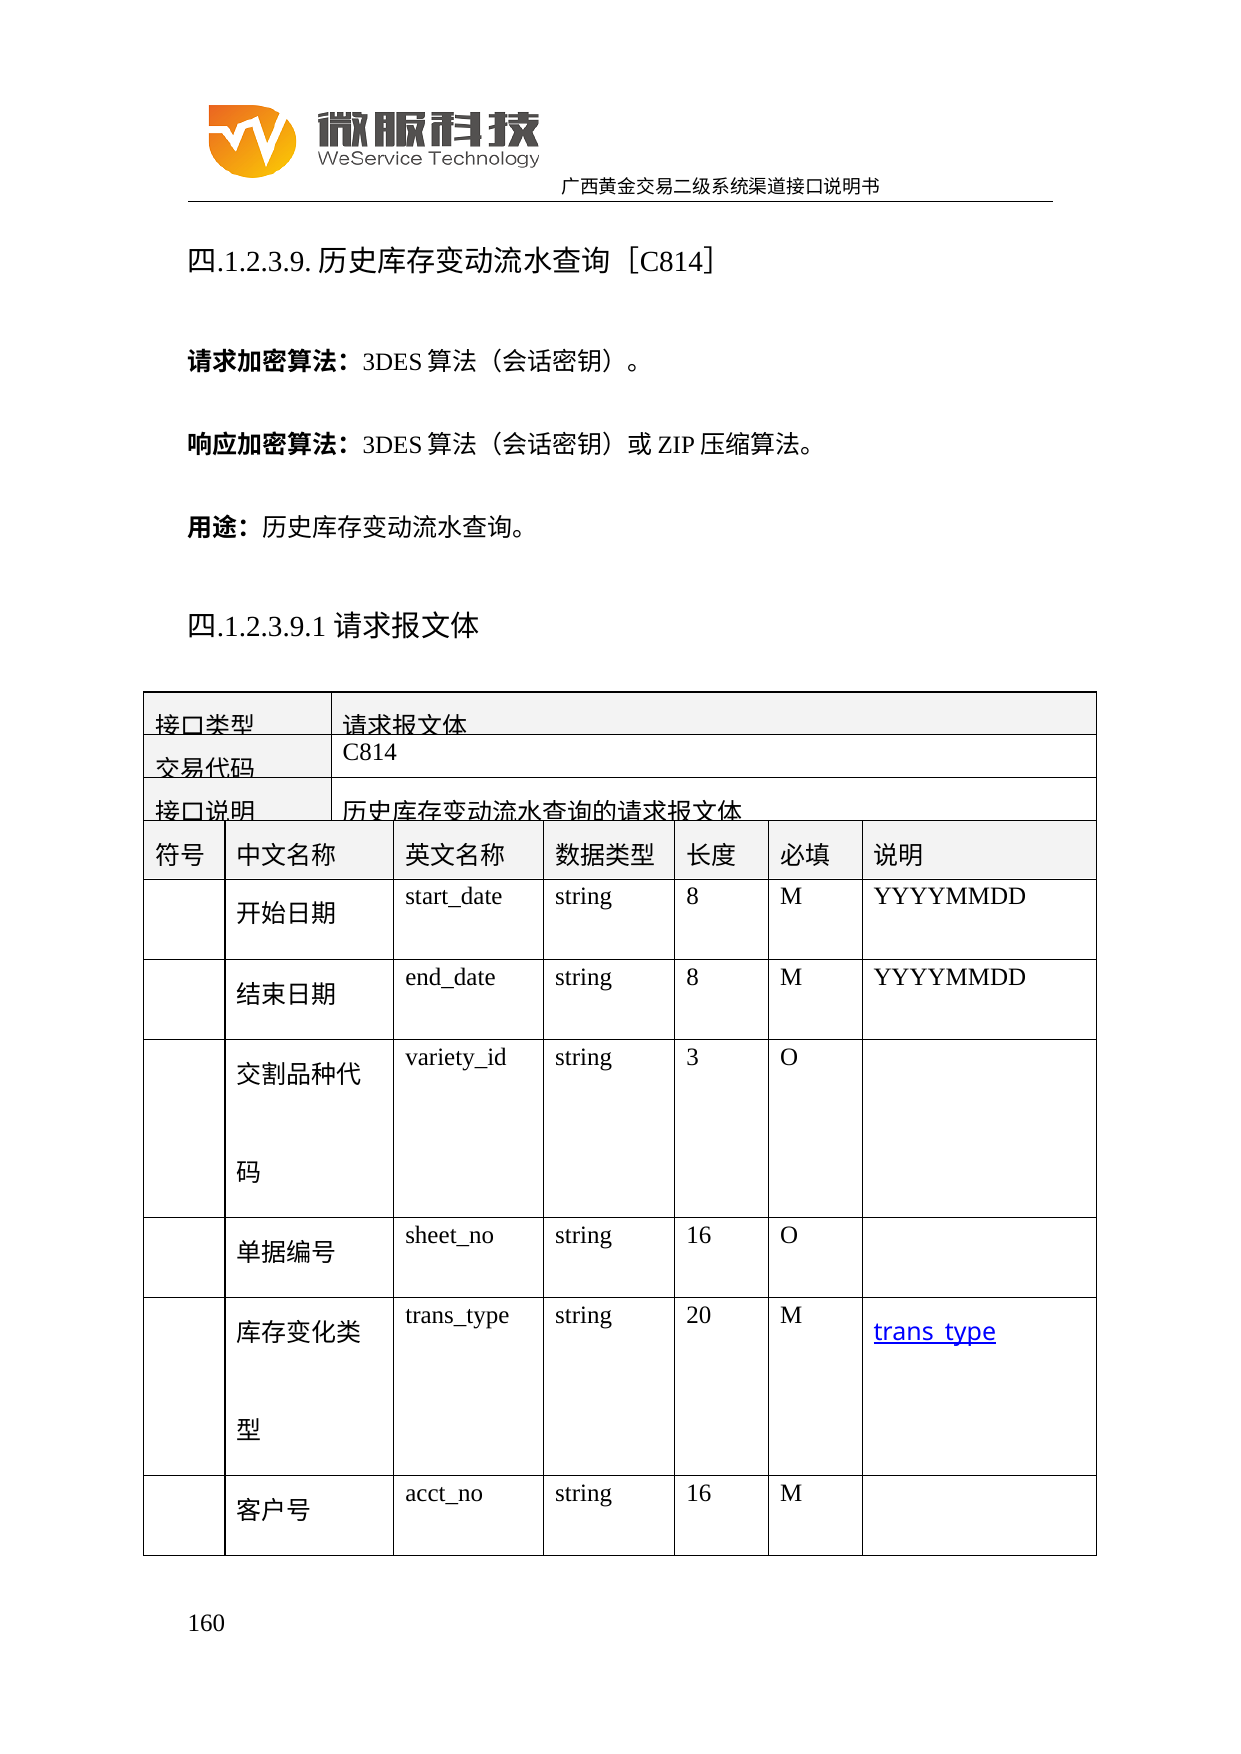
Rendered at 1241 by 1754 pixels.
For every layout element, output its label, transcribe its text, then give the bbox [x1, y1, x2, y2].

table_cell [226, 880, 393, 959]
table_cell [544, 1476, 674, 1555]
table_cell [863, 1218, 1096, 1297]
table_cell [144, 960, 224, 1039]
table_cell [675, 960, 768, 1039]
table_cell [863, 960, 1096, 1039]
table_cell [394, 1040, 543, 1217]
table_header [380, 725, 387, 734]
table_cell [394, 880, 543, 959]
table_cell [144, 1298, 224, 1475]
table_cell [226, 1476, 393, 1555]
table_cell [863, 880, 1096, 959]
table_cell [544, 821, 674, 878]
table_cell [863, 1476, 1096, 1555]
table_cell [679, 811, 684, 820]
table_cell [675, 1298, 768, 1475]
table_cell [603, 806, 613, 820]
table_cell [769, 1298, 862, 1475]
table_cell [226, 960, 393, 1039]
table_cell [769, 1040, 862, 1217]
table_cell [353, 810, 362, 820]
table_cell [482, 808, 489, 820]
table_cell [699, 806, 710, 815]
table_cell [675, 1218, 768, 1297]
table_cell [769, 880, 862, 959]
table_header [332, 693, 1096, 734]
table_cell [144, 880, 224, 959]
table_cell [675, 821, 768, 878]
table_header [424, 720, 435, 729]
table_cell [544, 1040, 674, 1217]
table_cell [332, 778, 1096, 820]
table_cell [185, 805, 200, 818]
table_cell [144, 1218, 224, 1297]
text 响应加密算法：3DES算法（会话密钥）或ZIP压缩算法。 [187, 410, 1053, 475]
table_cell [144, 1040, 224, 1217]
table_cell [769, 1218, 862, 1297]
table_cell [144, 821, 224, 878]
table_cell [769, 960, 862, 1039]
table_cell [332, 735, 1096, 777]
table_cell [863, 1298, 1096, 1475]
text 用途：历史库存变动流水查询。 [187, 493, 1053, 558]
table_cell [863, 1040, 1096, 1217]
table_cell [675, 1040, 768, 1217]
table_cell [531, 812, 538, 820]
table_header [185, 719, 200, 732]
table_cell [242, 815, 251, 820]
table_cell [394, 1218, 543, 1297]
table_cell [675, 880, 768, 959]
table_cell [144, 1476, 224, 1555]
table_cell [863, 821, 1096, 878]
picture [187, 88, 561, 194]
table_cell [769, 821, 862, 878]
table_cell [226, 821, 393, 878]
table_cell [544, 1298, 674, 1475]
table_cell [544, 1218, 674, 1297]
text 请求加密算法：3DES算法（会话密钥）。 [187, 327, 1053, 392]
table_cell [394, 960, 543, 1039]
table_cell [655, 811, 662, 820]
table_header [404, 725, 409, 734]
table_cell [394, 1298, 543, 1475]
subtitle 请求报文体 [187, 591, 1053, 656]
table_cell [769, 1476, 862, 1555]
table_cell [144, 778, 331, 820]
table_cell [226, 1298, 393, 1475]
subtitle 历史库存变动流水查询［C814］ [187, 226, 1053, 291]
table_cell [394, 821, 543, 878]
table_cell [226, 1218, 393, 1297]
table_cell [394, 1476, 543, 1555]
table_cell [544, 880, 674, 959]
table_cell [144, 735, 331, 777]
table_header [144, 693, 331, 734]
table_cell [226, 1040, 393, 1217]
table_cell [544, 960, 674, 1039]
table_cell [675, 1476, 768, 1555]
